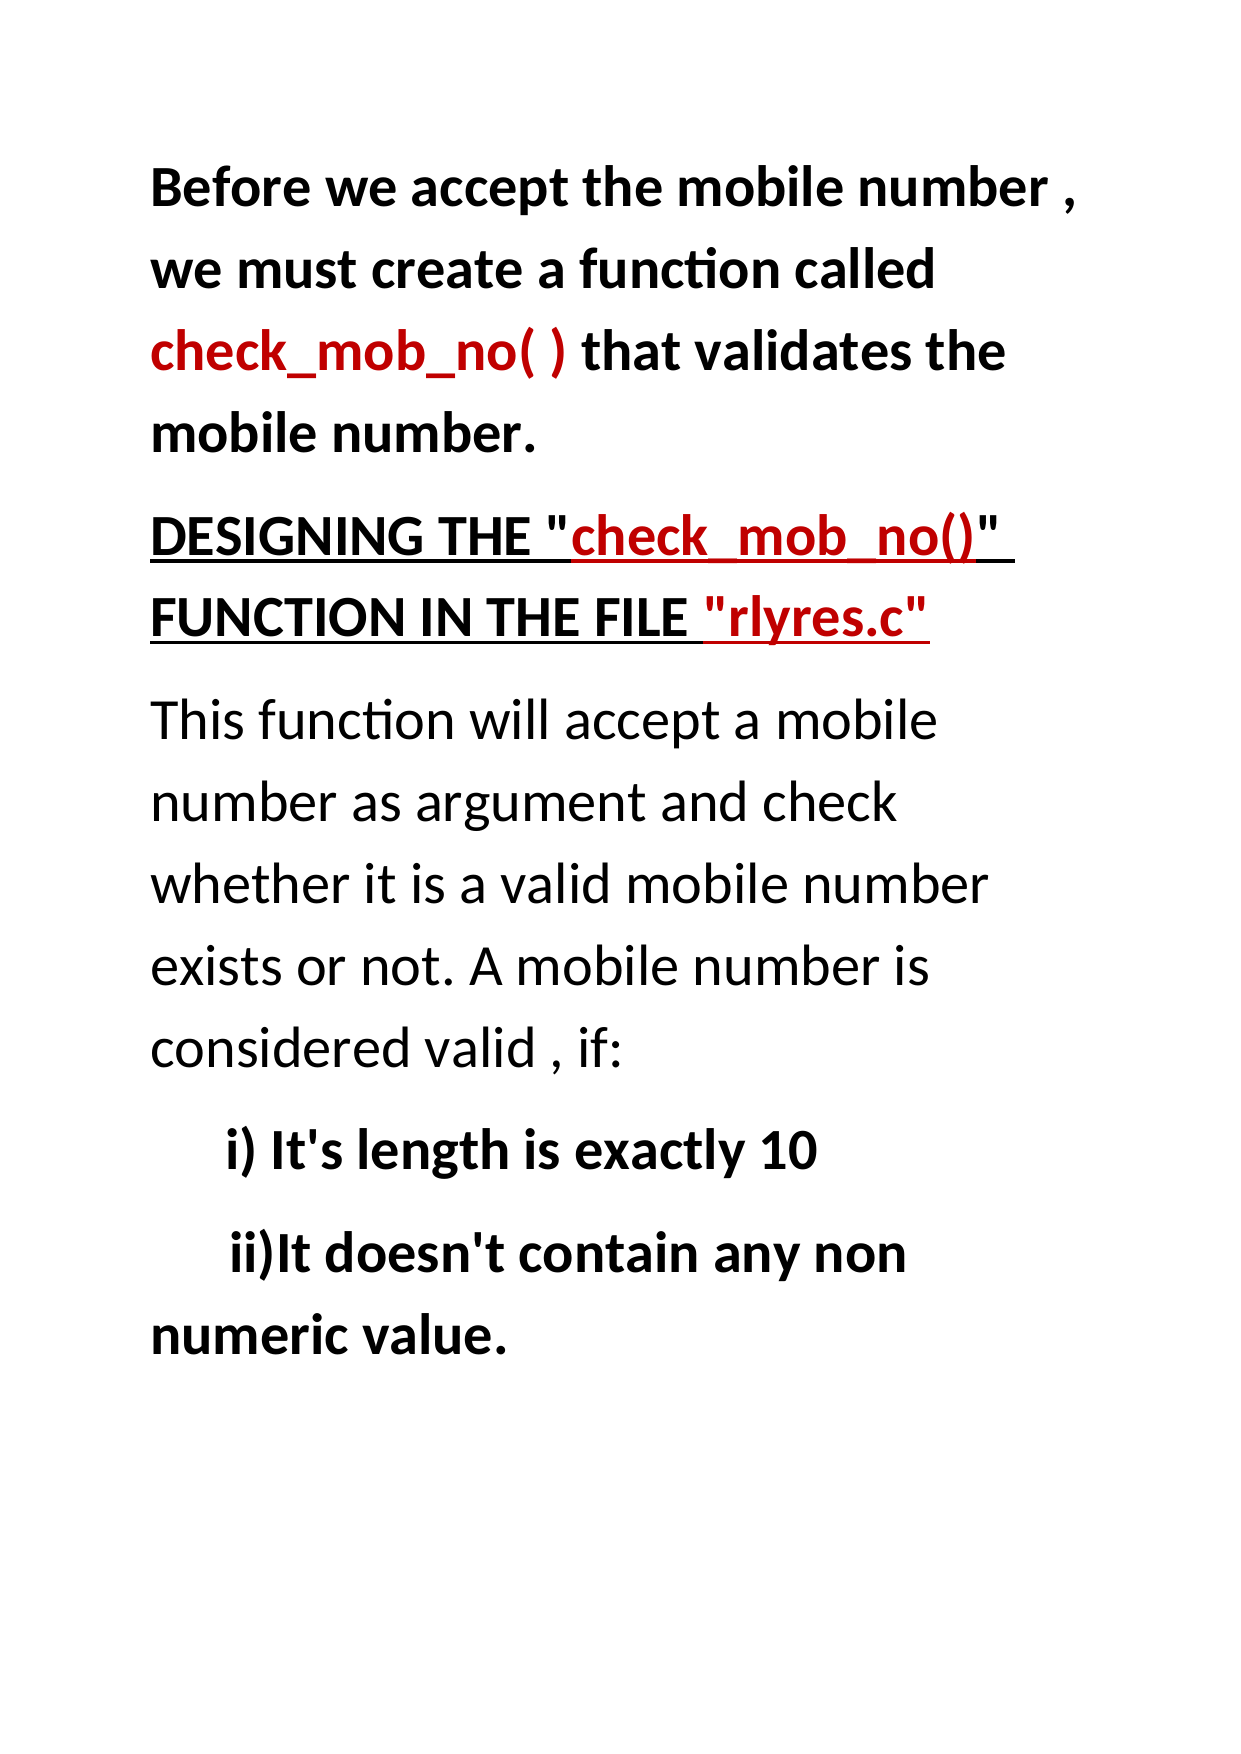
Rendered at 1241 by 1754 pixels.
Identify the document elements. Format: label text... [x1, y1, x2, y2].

text DESIGNING THE "check_mob_no()" FUNCTION IN THE FILE "rlyres.c" [150, 498, 1090, 651]
text This function will accept a mobile number as argument and check whether it is a valid mobile number exists or not. A mobile number is considered valid , if: [150, 683, 1090, 1082]
text Before we accept the mobile number , we must create a function called check_mob_no( ) that validates the mobile number. [150, 150, 1090, 467]
text ii)It doesn't contain any non numeric value. [150, 1216, 1090, 1369]
text i) It's length is exactly 10 [150, 1113, 1090, 1184]
